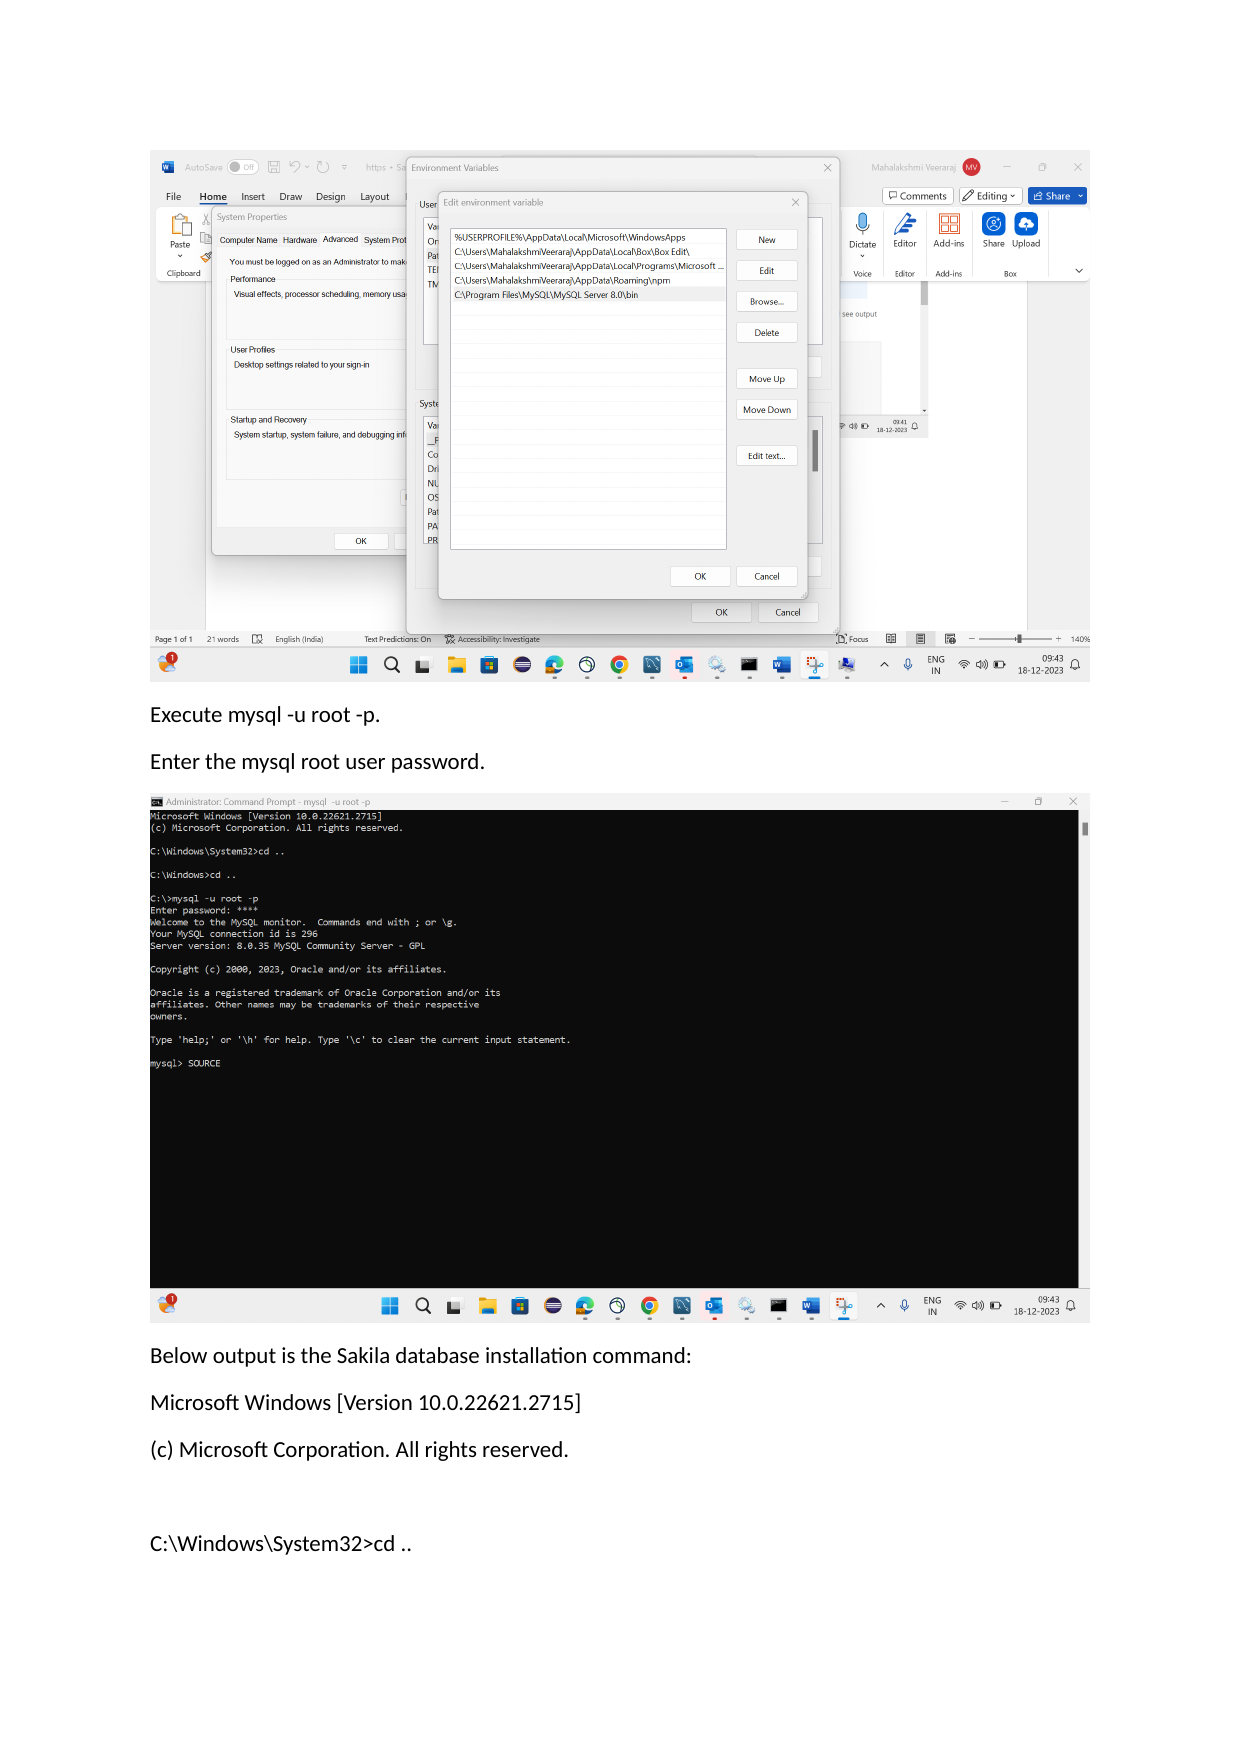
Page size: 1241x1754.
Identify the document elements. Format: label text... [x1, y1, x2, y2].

text C:\Windows\System32>cd .. [150, 1529, 1090, 1557]
text (c) Microsoft Corporation. All rights reserved. [150, 1435, 1090, 1463]
text Microsoft Windows [Version 10.0.22621.2715] [150, 1388, 1090, 1417]
text Below output is the Sakila database installation command: [150, 1342, 1090, 1370]
text Execute mysql -u root -p. [150, 700, 1090, 728]
picture [150, 150, 1091, 682]
text Enter the mysql root user password. [150, 747, 1090, 775]
picture [150, 793, 1091, 1323]
